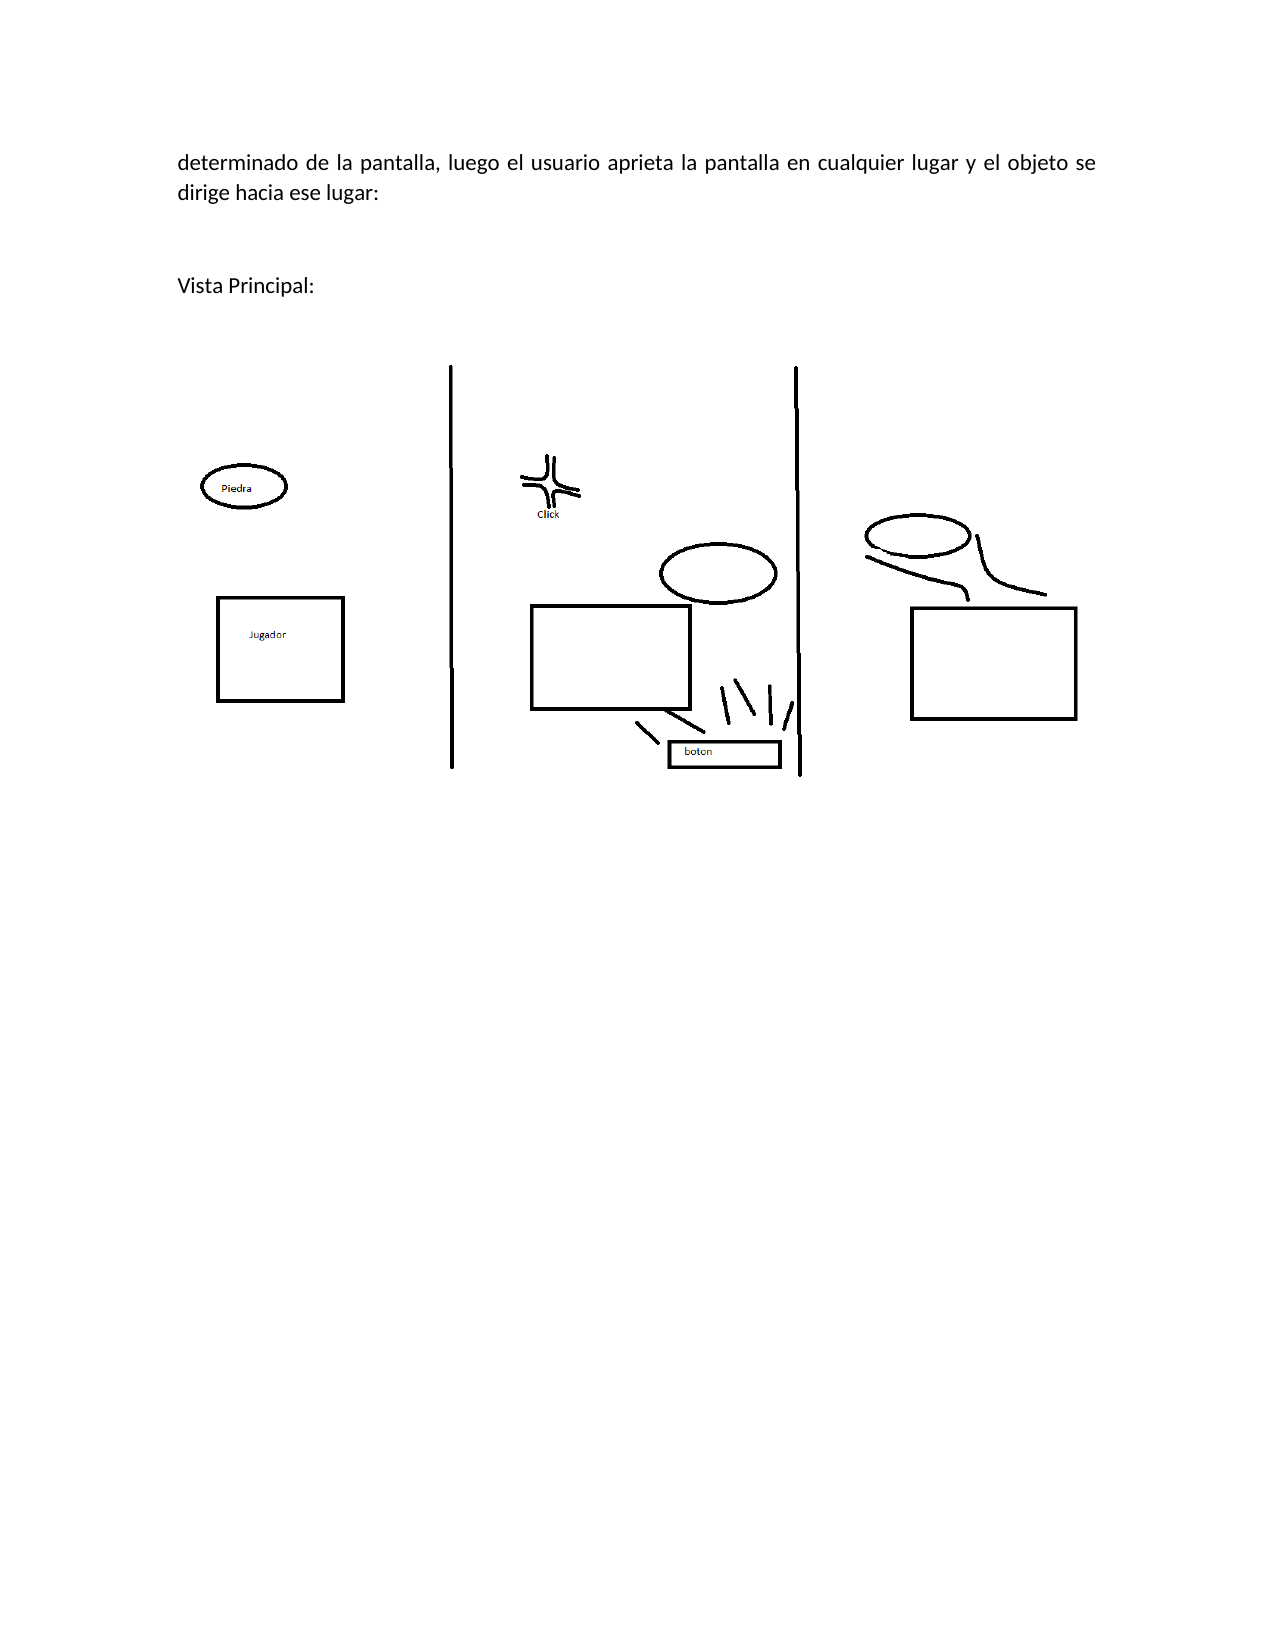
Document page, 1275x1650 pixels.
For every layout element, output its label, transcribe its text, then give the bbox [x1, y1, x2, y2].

text Vista Principal: [177, 272, 1098, 299]
picture [177, 365, 1092, 777]
